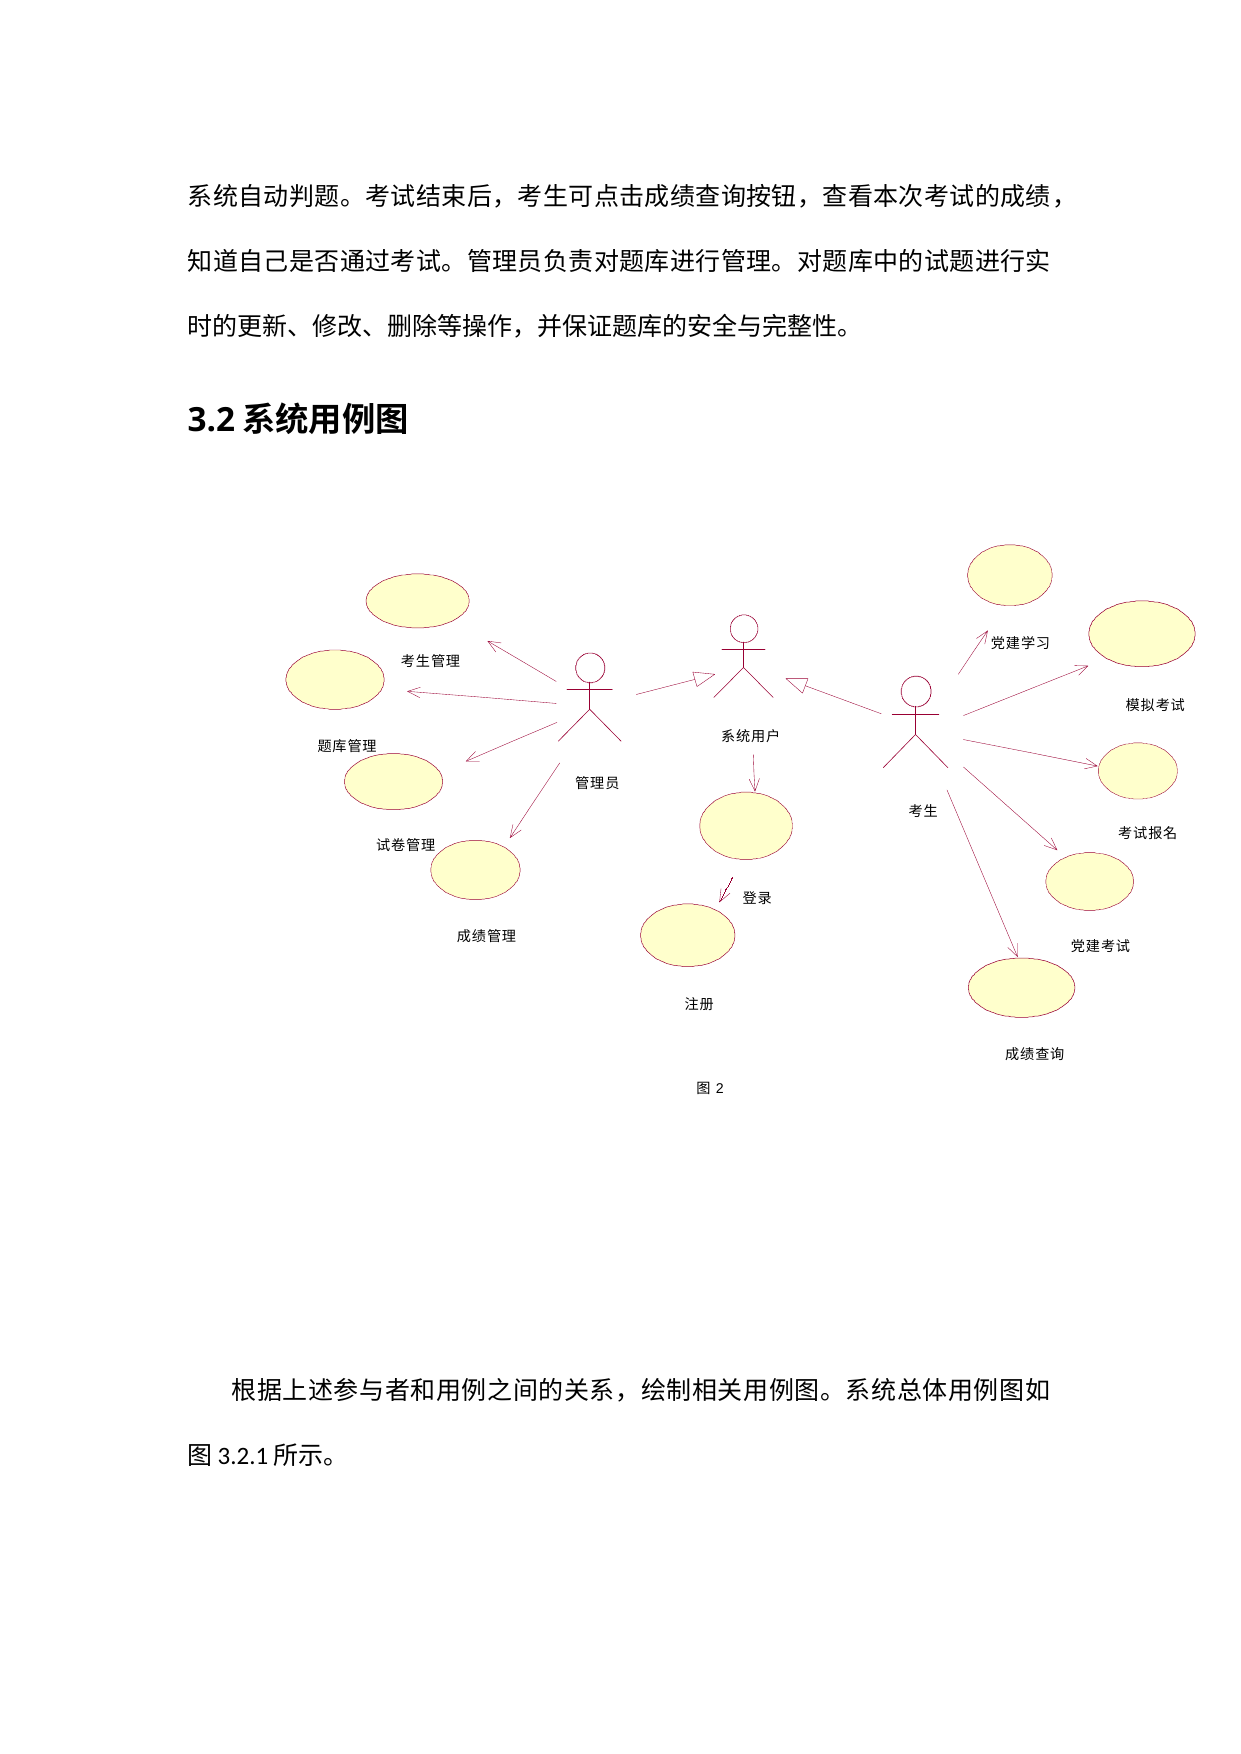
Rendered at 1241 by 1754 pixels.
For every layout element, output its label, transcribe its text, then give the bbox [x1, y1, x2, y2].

text 根据上述参与者和用例之间的关系，绘制相关用例图。系统总体用例图如图3.2.1所示。 [187, 1356, 1053, 1486]
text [187, 162, 1053, 357]
subtitle 3.2系统用例图 [187, 384, 1053, 449]
